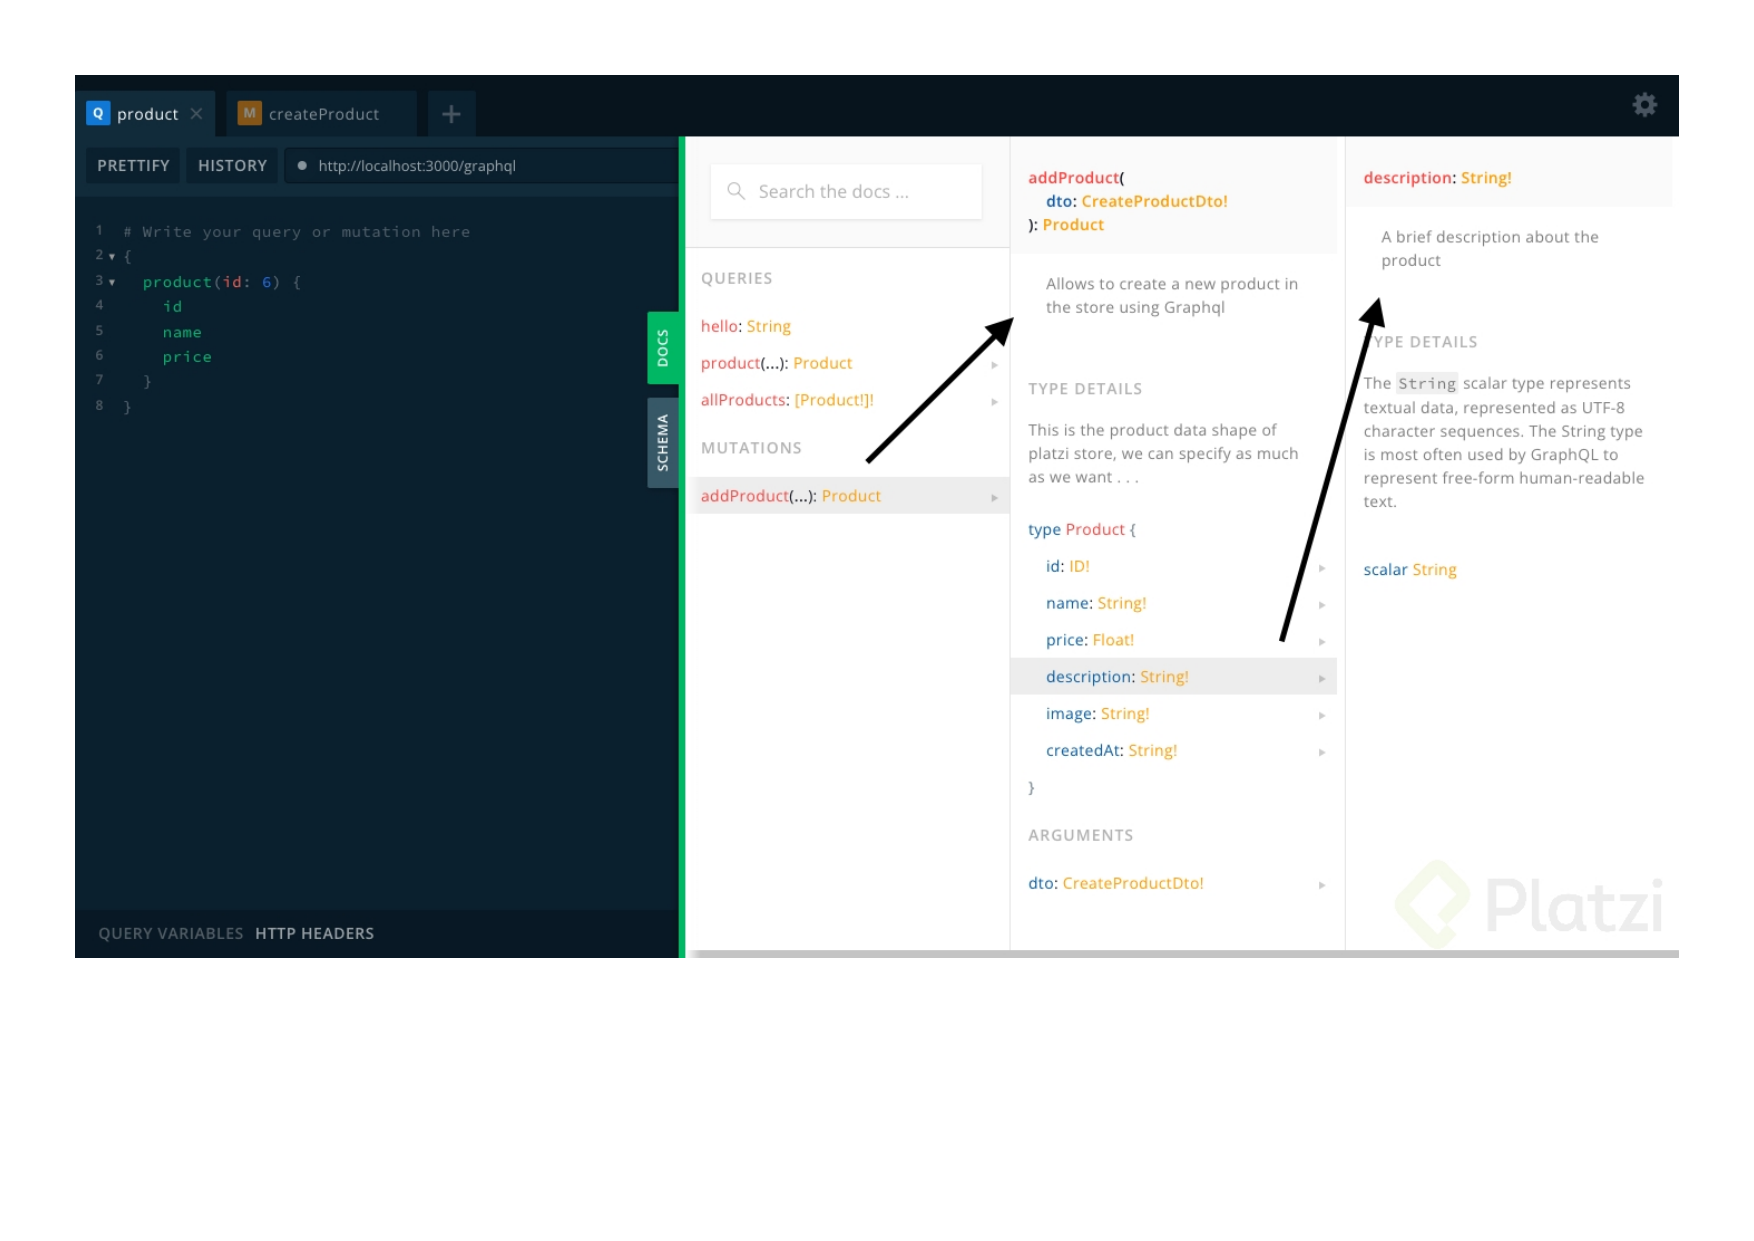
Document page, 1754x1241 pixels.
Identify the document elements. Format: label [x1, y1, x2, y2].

picture [75, 75, 1679, 958]
